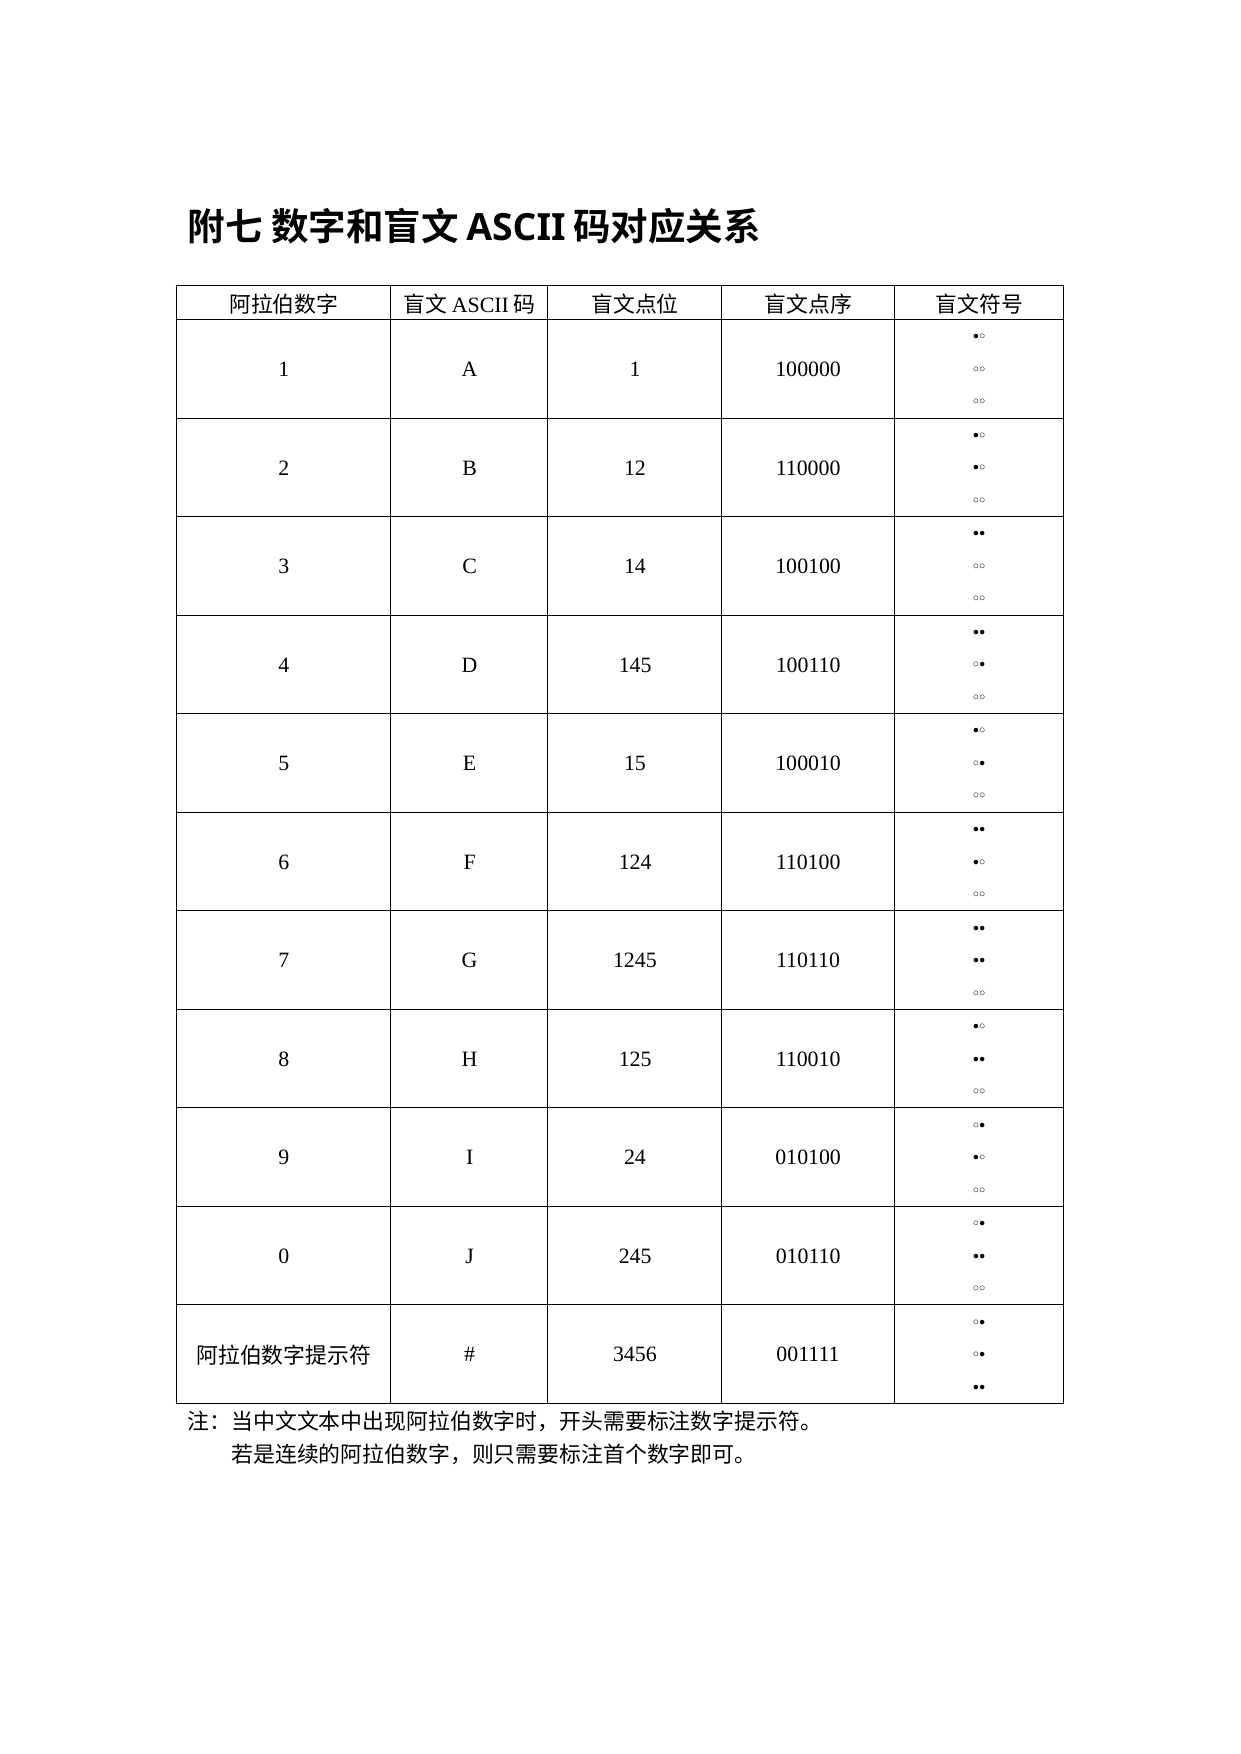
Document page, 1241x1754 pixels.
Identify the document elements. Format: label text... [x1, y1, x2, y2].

table_cell 15 [548, 714, 721, 812]
table_cell 6 [177, 813, 390, 910]
table_cell B [391, 419, 547, 516]
table_cell H [391, 1010, 547, 1107]
table_cell 245 [548, 1207, 721, 1304]
table_cell 145 [548, 616, 721, 713]
table_cell 100100 [722, 517, 894, 614]
table_cell 4 [177, 616, 390, 713]
subtitle 附七 数字和盲文ASCII码对应关系 [187, 191, 1053, 256]
table_header 盲文ASCII码 [391, 286, 547, 319]
table_cell F [391, 813, 547, 910]
table_cell 110100 [722, 813, 894, 910]
table_cell ●● ●○ ○○ [895, 813, 1063, 910]
text 注：当中文文本中出现阿拉伯数字时，开头需要标注数字提示符。 [187, 1404, 1053, 1436]
table_cell 2 [177, 419, 390, 516]
table_header 盲文点位 [548, 286, 721, 319]
table_cell 100010 [722, 714, 894, 812]
table_cell A [391, 320, 547, 417]
table_cell I [391, 1108, 547, 1206]
table_cell 124 [548, 813, 721, 910]
table_cell 阿拉伯数字提示符 [177, 1305, 390, 1403]
table_cell # [391, 1305, 547, 1403]
table_cell ●○ ○● ○○ [895, 714, 1063, 812]
table_cell 125 [548, 1010, 721, 1107]
table_cell 1245 [548, 911, 721, 1009]
table_cell 001111 [722, 1305, 894, 1403]
table_header 盲文符号 [895, 286, 1063, 319]
table_cell ●○ ○○ ○○ [895, 320, 1063, 417]
table_cell 7 [177, 911, 390, 1009]
table_cell ●● ●● ○○ [895, 911, 1063, 1009]
table_cell 1 [548, 320, 721, 417]
table_cell 5 [177, 714, 390, 812]
table_cell ●● ○● ○○ [895, 616, 1063, 713]
table_cell ○● ○● ●● [895, 1305, 1063, 1403]
table_cell 010110 [722, 1207, 894, 1304]
table_cell 1 [177, 320, 390, 417]
table_cell 0 [177, 1207, 390, 1304]
table_cell 3 [177, 517, 390, 614]
table_cell E [391, 714, 547, 812]
table_cell 8 [177, 1010, 390, 1107]
table_cell ●● ○○ ○○ [895, 517, 1063, 614]
table_cell 110000 [722, 419, 894, 516]
table_cell 14 [548, 517, 721, 614]
table_cell 010100 [722, 1108, 894, 1206]
table_cell 110010 [722, 1010, 894, 1107]
table_cell 9 [177, 1108, 390, 1206]
table_cell 100000 [722, 320, 894, 417]
table_cell ○● ●○ ○○ [895, 1108, 1063, 1206]
table_cell ○● ●● ○○ [895, 1207, 1063, 1304]
table_cell 110110 [722, 911, 894, 1009]
table_cell 3456 [548, 1305, 721, 1403]
table_cell G [391, 911, 547, 1009]
table_cell 12 [548, 419, 721, 516]
text 若是连续的阿拉伯数字，则只需要标注首个数字即可。 [187, 1436, 1053, 1469]
table_cell ●○ ●● ○○ [895, 1010, 1063, 1107]
table_cell J [391, 1207, 547, 1304]
table_cell ●○ ●○ ○○ [895, 419, 1063, 516]
table_cell D [391, 616, 547, 713]
table_cell C [391, 517, 547, 614]
table_header 阿拉伯数字 [177, 286, 390, 319]
table_header 盲文点序 [722, 286, 894, 319]
table_cell 100110 [722, 616, 894, 713]
table_cell 24 [548, 1108, 721, 1206]
